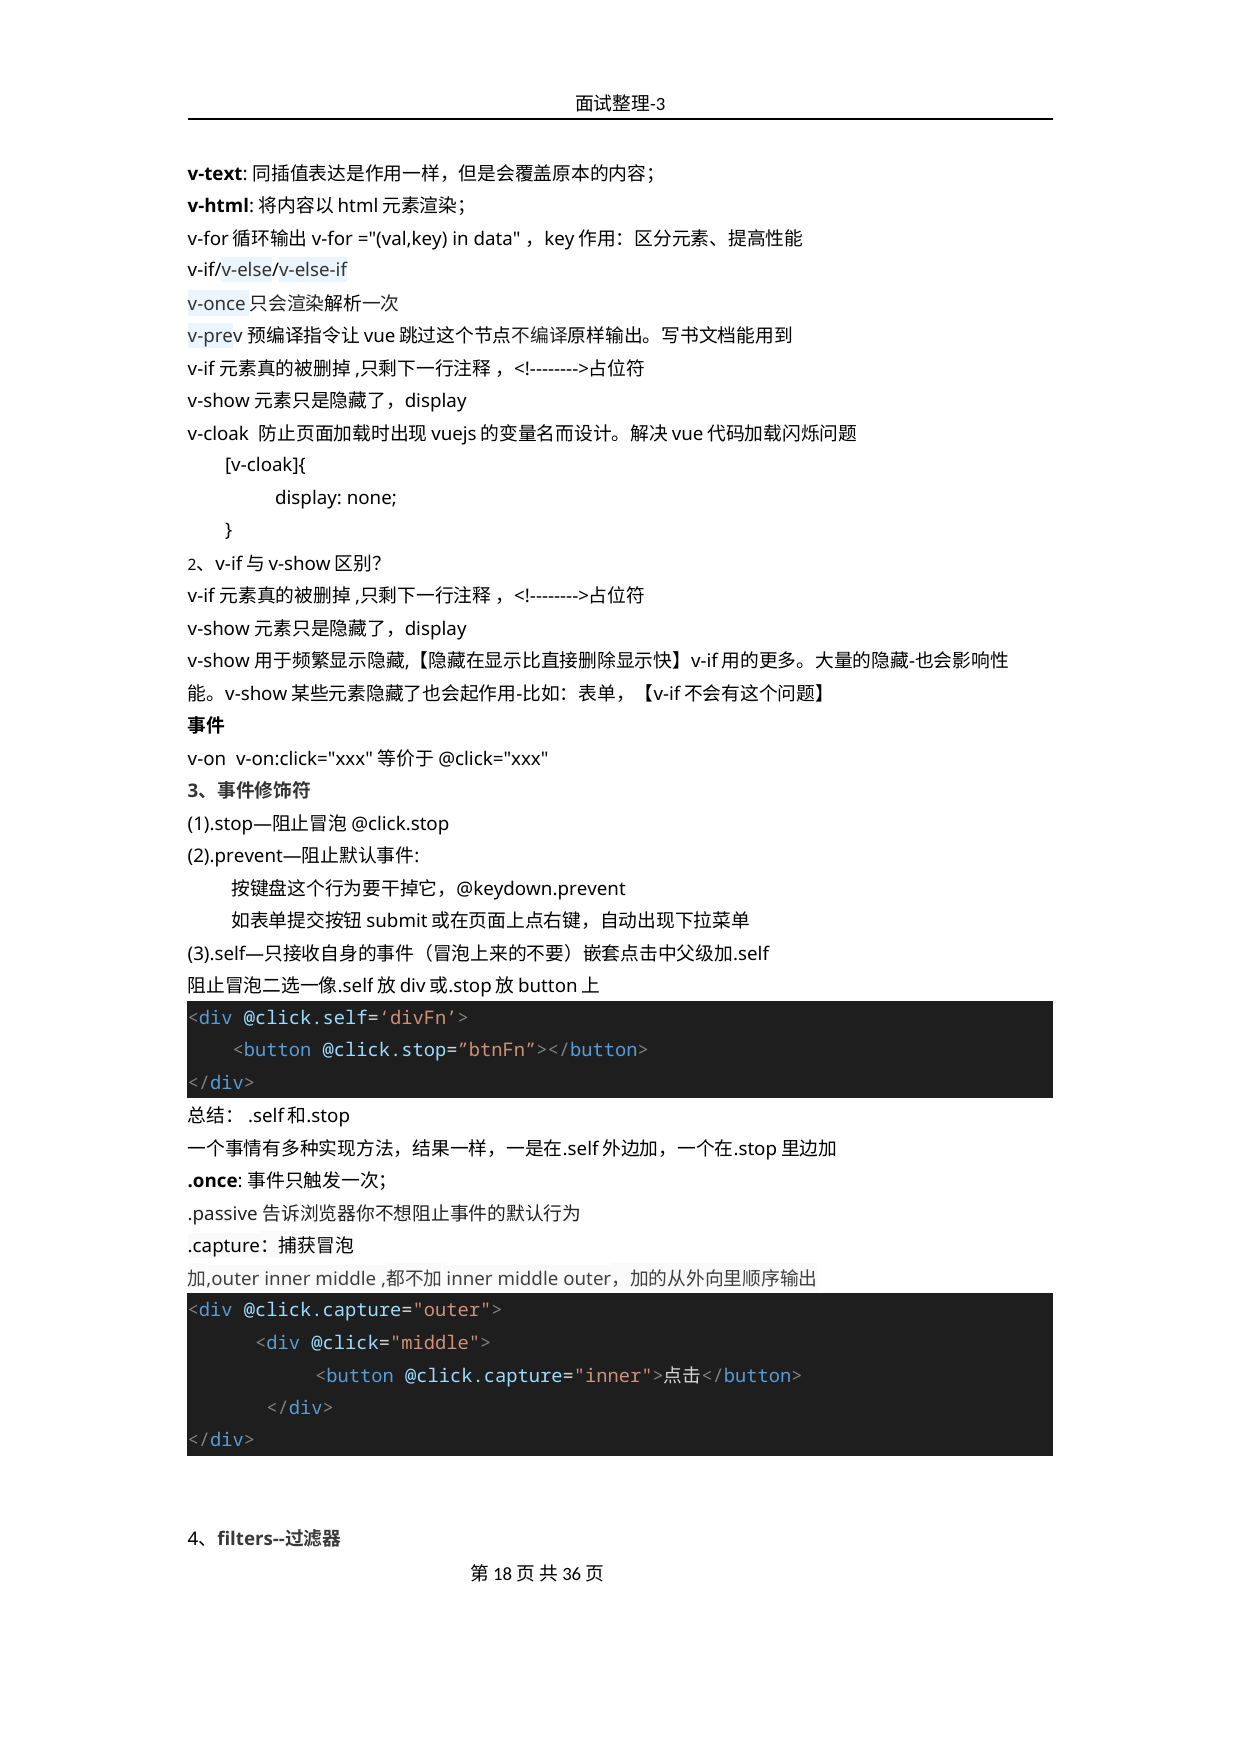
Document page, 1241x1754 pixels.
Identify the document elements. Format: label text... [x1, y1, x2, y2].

text v-once只会渲染解析一次 [187, 286, 1053, 318]
text v-prev 预编译指令让vue跳过这个节点不编译原样输出。写书文档能用到 [187, 318, 1053, 351]
text .once: 事件只触发一次； [187, 1163, 1053, 1196]
text 如表单提交按钮submit或在页面上点右键，自动出现下拉菜单 [231, 903, 1053, 936]
text </div> [187, 1066, 1053, 1098]
text </div> [187, 1391, 1053, 1423]
text </div> [187, 1423, 1053, 1456]
text <button @click.stop=”btnFn”></button> [187, 1033, 1053, 1066]
text <div @click.capture="outer"> [187, 1293, 1053, 1326]
text v-show 用于频繁显示隐藏,【隐藏在显示比直接删除显示快】v-if用的更多。大量的隐藏-也会影响性能。v-show某些元素隐藏了也会起作用-比如：表单，【v-if不会有这个问题】 [187, 643, 1053, 708]
text <div @click.self=‘divFn’> [187, 1001, 1053, 1033]
list [v-cloak]{ [225, 448, 1053, 481]
text 2、v-if与v-show区别？ [187, 546, 1053, 578]
list display: none; [225, 481, 1053, 513]
text 3、事件修饰符 [187, 773, 1053, 806]
text (2).prevent—阻止默认事件: [187, 838, 1053, 871]
text v-if 元素真的被删掉 ,只剩下一行注释 ，<!-------->占位符 [187, 351, 1053, 383]
text 加,outer inner middle ,都不加inner middle outer，加的从外向里顺序输出 [187, 1261, 1053, 1293]
text <div @click="middle"> [187, 1326, 1053, 1358]
text v-show 元素只是隐藏了，display [187, 611, 1053, 643]
text .capture：捕获冒泡 [187, 1228, 1053, 1261]
list } [225, 513, 1053, 546]
text v-on v-on:click="xxx" 等价于 @click="xxx" [187, 741, 1053, 773]
text v-if/v-else/v-else-if [187, 253, 1053, 286]
text 4、filters--过滤器 [187, 1521, 1053, 1553]
text 按键盘这个行为要干掉它，@keydown.prevent [231, 871, 1053, 903]
text v-text: 同插值表达是作用一样，但是会覆盖原本的内容； [187, 156, 1053, 188]
text (1).stop—阻止冒泡 @click.stop [187, 806, 1053, 838]
text v-if 元素真的被删掉 ,只剩下一行注释 ，<!-------->占位符 [187, 578, 1053, 611]
text v-show 元素只是隐藏了，display [187, 383, 1053, 416]
text (3).self—只接收自身的事件（冒泡上来的不要）嵌套点击中父级加.self [187, 936, 1053, 968]
text .passive 告诉浏览器你不想阻止事件的默认行为 [187, 1196, 1053, 1228]
text v-html: 将内容以html元素渲染； [187, 188, 1053, 221]
text 事件 [187, 708, 1053, 741]
text 一个事情有多种实现方法，结果一样，一是在.self外边加，一个在.stop里边加 [187, 1131, 1053, 1163]
text <button @click.capture="inner">点击</button> [187, 1358, 1053, 1391]
text 总结： .self和.stop [187, 1098, 1053, 1131]
text v-for循环输出 v-for ="(val,key) in data" ，key作用：区分元素、提高性能 [187, 221, 1053, 253]
text v-cloak 防止页面加载时出现vuejs的变量名而设计。解决vue代码加载闪烁问题 [187, 416, 1053, 448]
text 阻止冒泡二选一像.self放div或.stop放button上 [187, 968, 1053, 1001]
